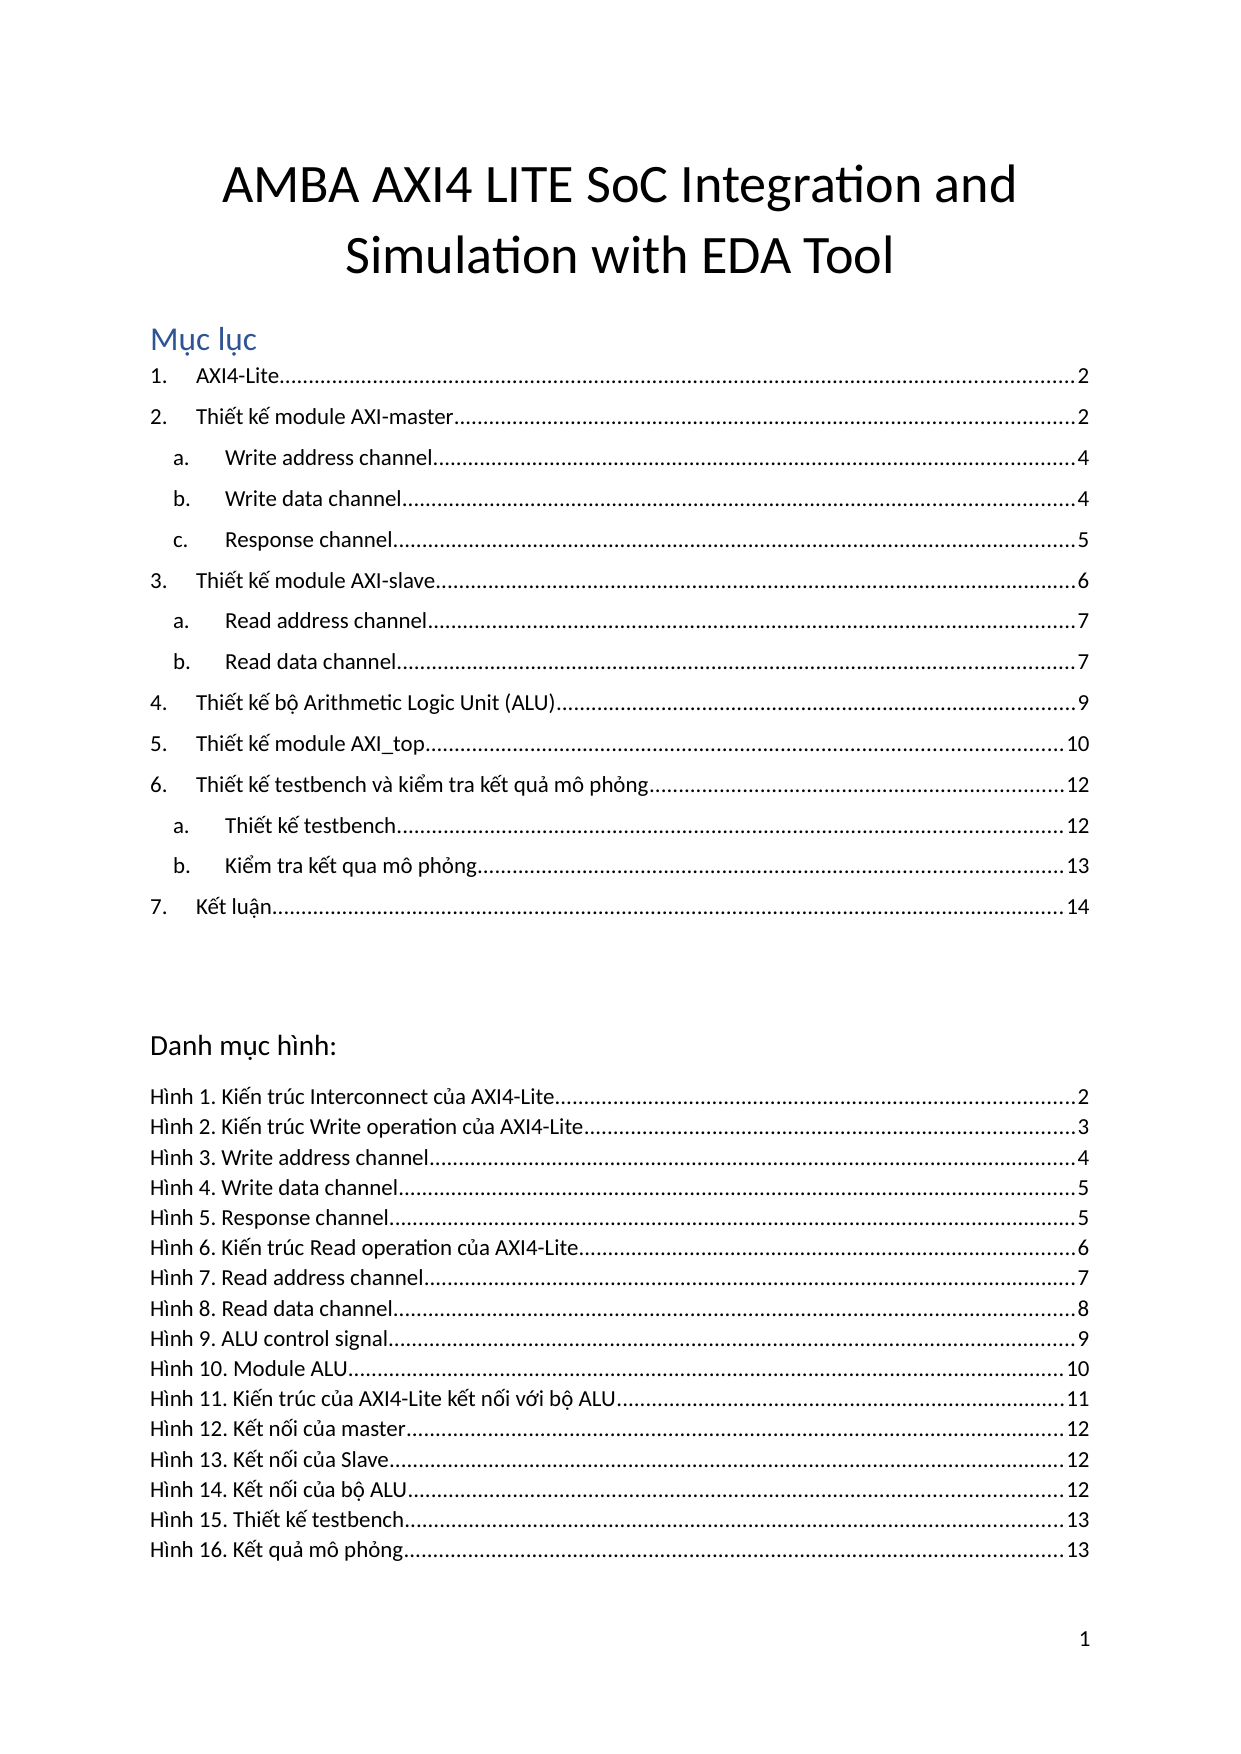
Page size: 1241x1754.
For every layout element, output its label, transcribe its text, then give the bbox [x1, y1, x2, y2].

text Hình 4. Write data channel 5 [150, 1173, 1090, 1201]
text Hình 15. Thiết kế testbench 13 [150, 1505, 1090, 1533]
text Hình 5. Response channel 5 [150, 1203, 1090, 1231]
text Hình 10. Module ALU 10 [150, 1354, 1090, 1382]
text Hình 6. Kiến trúc Read operation của AXI4-Lite 6 [150, 1233, 1090, 1261]
text AMBA AXI4 LITE SoC Integration and Simulation with EDA Tool [150, 150, 1090, 287]
text Danh mục hình: [150, 1027, 1090, 1063]
text Hình 12. Kết nối của master 12 [150, 1414, 1090, 1442]
text Hình 3. Write address channel 4 [150, 1143, 1090, 1171]
text Hình 2. Kiến trúc Write operation của AXI4-Lite 3 [150, 1112, 1090, 1140]
text Hình 1. Kiến trúc Interconnect của AXI4-Lite 2 [150, 1082, 1090, 1110]
text Hình 8. Read data channel 8 [150, 1294, 1090, 1322]
text Hình 9. ALU control signal 9 [150, 1324, 1090, 1352]
text Hình 14. Kết nối của bộ ALU 12 [150, 1475, 1090, 1503]
text Hình 7. Read address channel 7 [150, 1263, 1090, 1291]
text Hình 16. Kết quả mô phỏng 13 [150, 1535, 1090, 1563]
text Hình 11. Kiến trúc của AXI4-Lite kết nối với bộ ALU 11 [150, 1384, 1090, 1412]
text Hình 13. Kết nối của Slave 12 [150, 1445, 1090, 1473]
